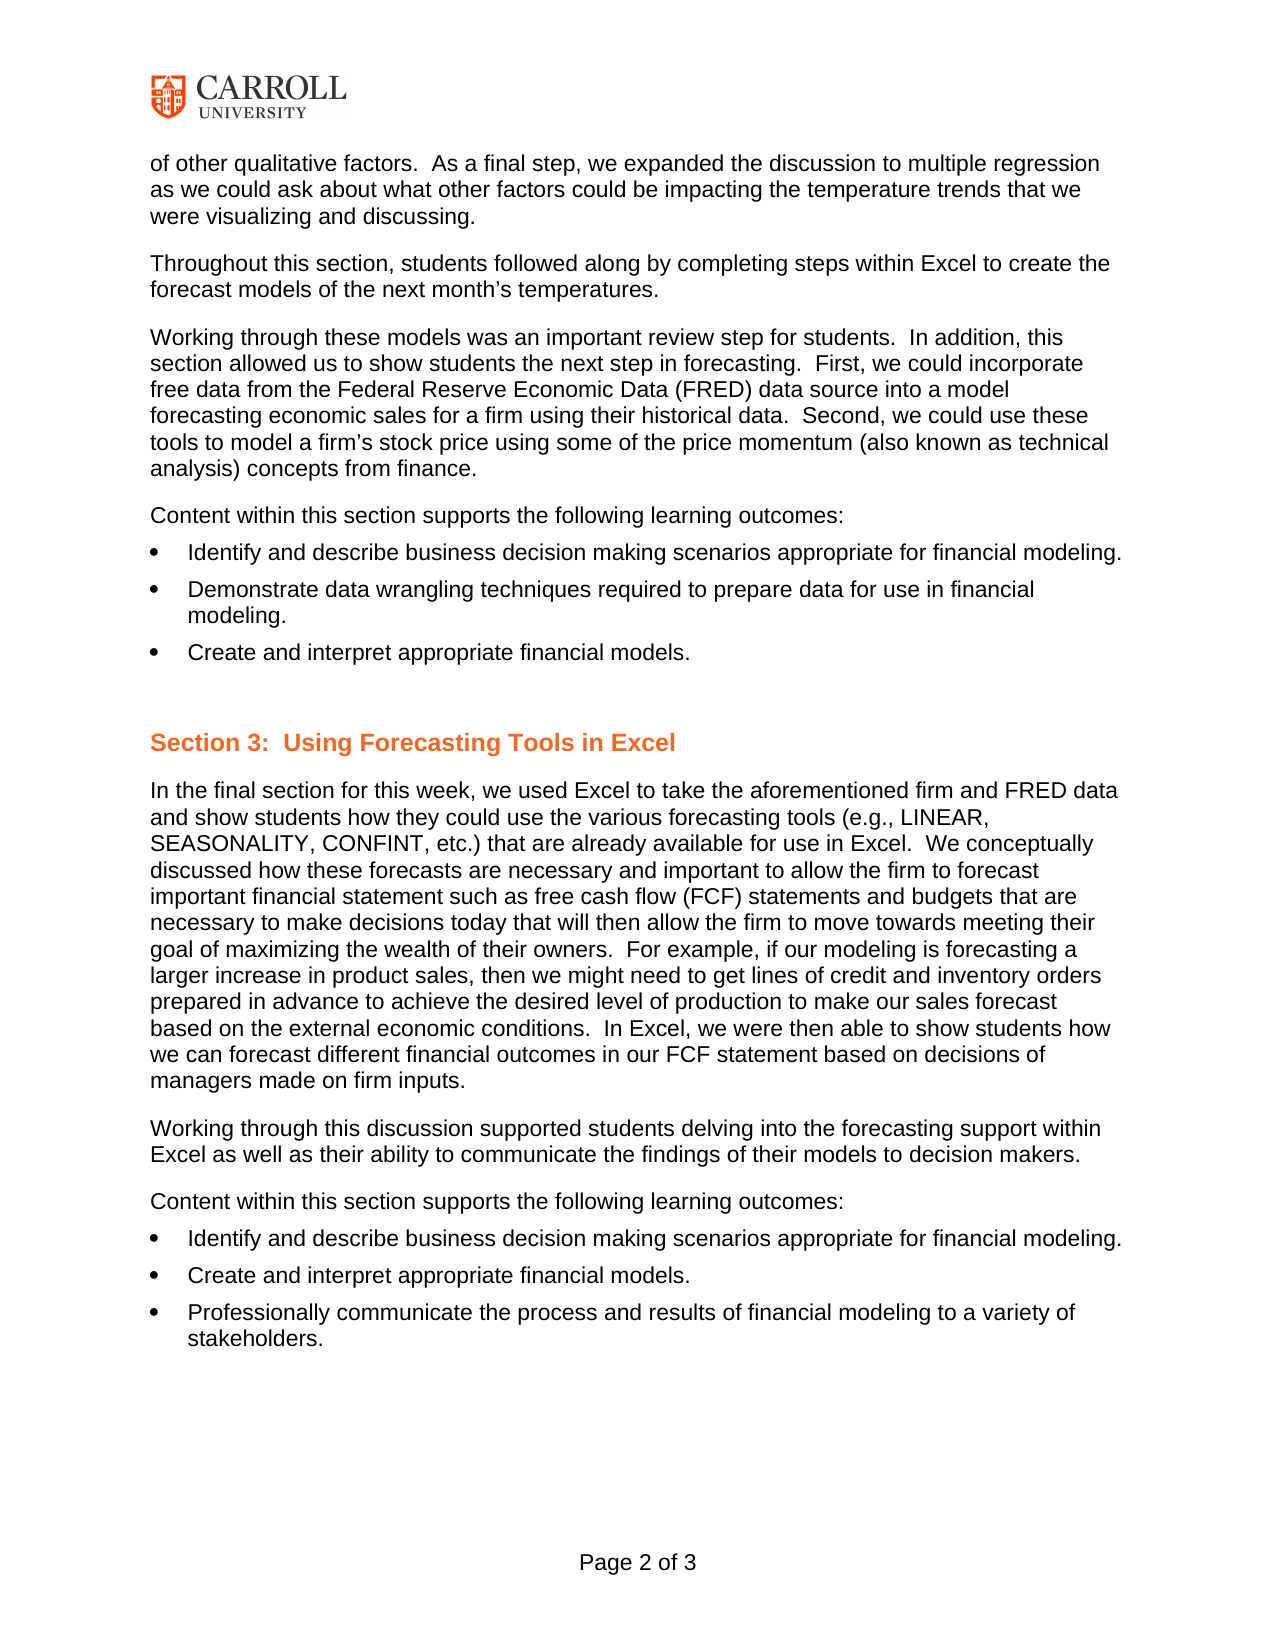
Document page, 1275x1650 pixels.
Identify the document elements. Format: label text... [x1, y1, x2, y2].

subtitle Section 3: Using Forecasting Tools in Excel [150, 728, 1125, 757]
text Working through these models was an important review step for students. In addition, this section allowed us to show students the next step in forecasting. First, we could incorporate free data from the Federal Reserve Economic Data (FRED) data source into a model forecasting economic sales for a firm using their historical data. Second, we could use these tools to model a firm’s stock price using some of the price momentum (also known as technical analysis) concepts from finance. [150, 323, 1125, 482]
text Throughout this section, students followed along by completing steps within Excel to create the forecast models of the next month’s temperatures. [150, 250, 1125, 303]
text Working through this discussion supported students delving into the forecasting support within Excel as well as their ability to communicate the findings of their models to decision makers. [150, 1114, 1125, 1167]
picture [150, 75, 347, 120]
text Professionally communicate the process and results of financial modeling to a variety of stakeholders. [150, 1298, 1125, 1351]
text Demonstrate data wrangling techniques required to prepare data for use in financial modeling. [150, 576, 1125, 629]
text Content within this section supports the following learning outcomes: [150, 502, 1125, 529]
text Identify and describe business decision making scenarios appropriate for financial modeling. [150, 539, 1125, 566]
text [150, 150, 1125, 229]
text Create and interpret appropriate financial models. [150, 1262, 1125, 1288]
text Identify and describe business decision making scenarios appropriate for financial modeling. [150, 1225, 1125, 1251]
text Create and interpret appropriate financial models. [150, 639, 1125, 665]
text In the final section for this week, we used Excel to take the aforementioned firm and FRED data and show students how they could use the various forecasting tools (e.g., LINEAR, SEASONALITY, CONFINT, etc.) that are already available for use in Excel. We conceptually discussed how these forecasts are necessary and important to allow the firm to forecast important financial statement such as free cash flow (FCF) statements and budgets that are necessary to make decisions today that will then allow the firm to move towards meeting their goal of maximizing the wealth of their owners. For example, if our modeling is forecasting a larger increase in product sales, then we might need to get lines of credit and inventory orders prepared in advance to achieve the desired level of production to make our sales forecast based on the external economic conditions. In Excel, we were then able to show students how we can forecast different financial outcomes in our FCF statement based on decisions of managers made on firm inputs. [150, 777, 1125, 1094]
text Content within this section supports the following learning outcomes: [150, 1188, 1125, 1214]
